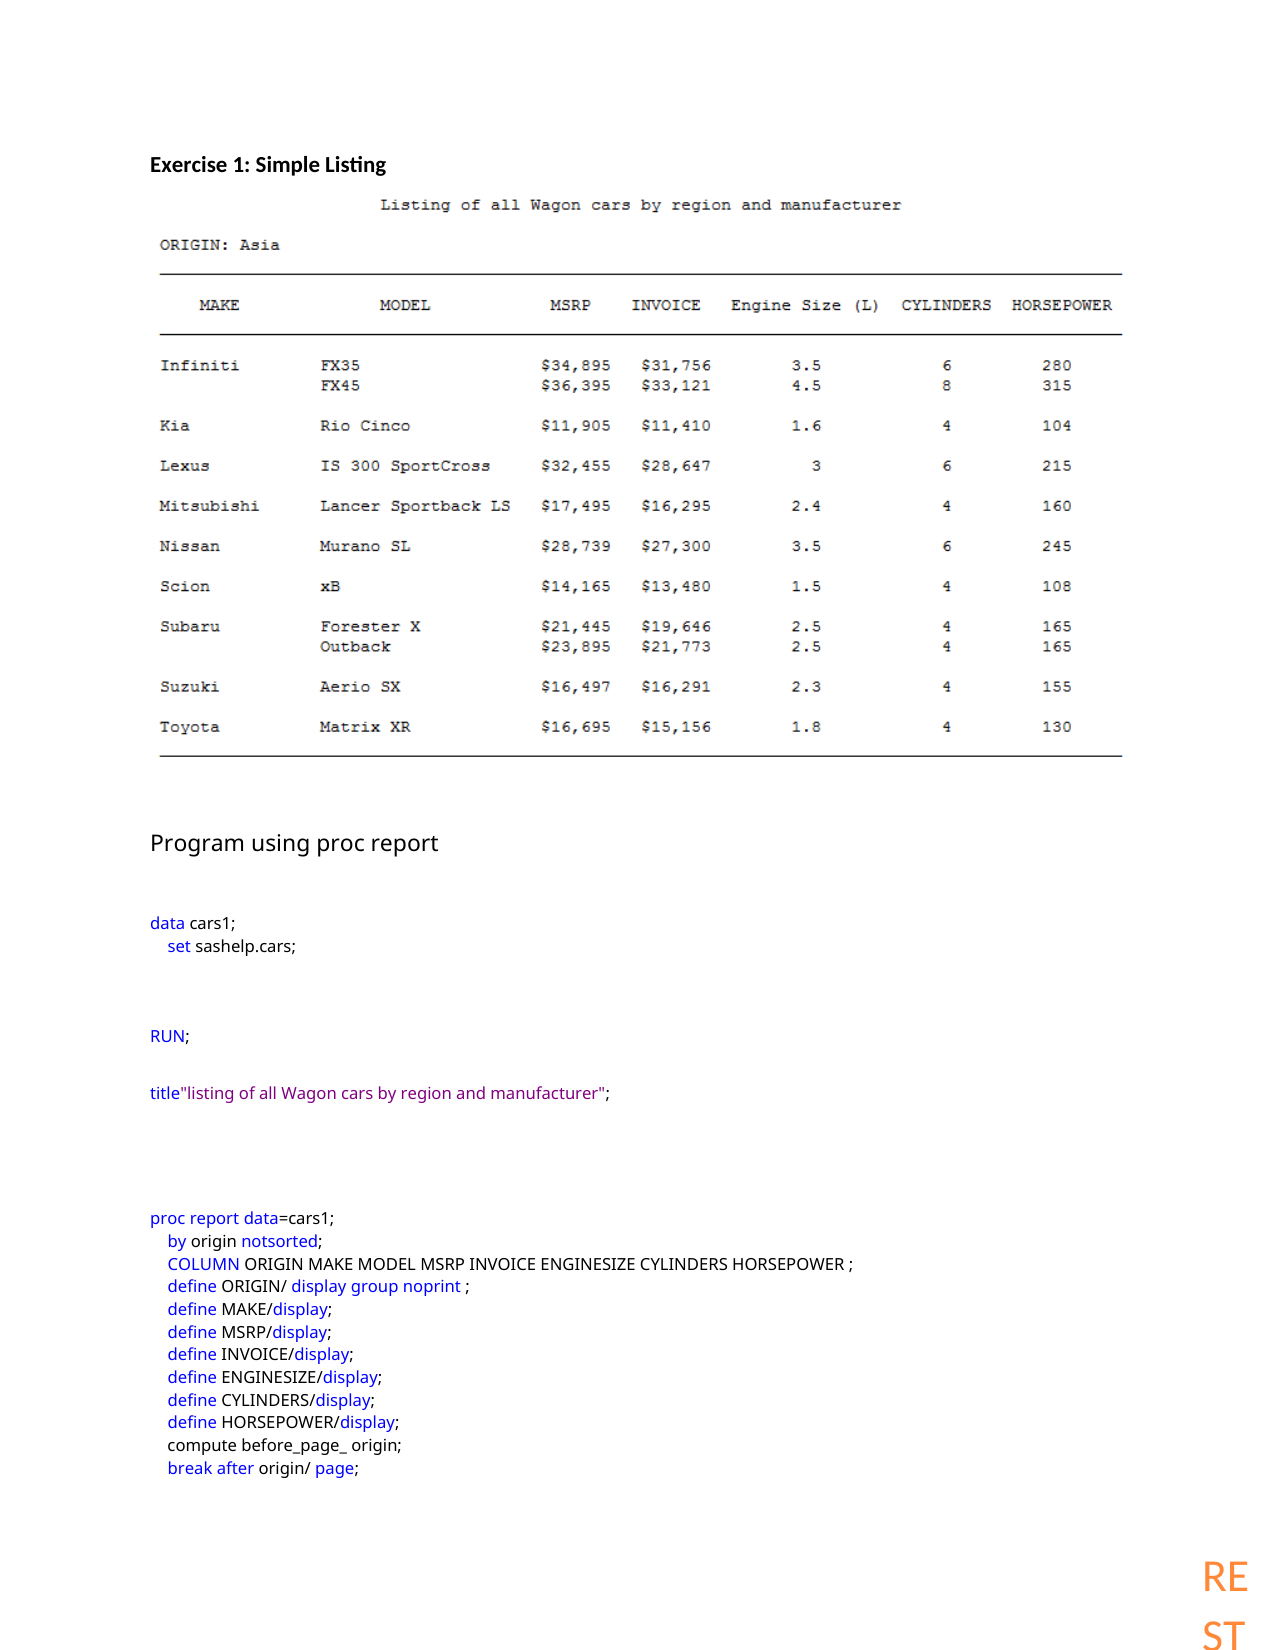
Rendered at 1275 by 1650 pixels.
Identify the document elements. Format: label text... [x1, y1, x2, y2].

text title"listing of all Wagon cars by region and manufacturer"; [150, 1082, 1125, 1104]
text define ORIGIN/ display group noprint ; [150, 1275, 1125, 1298]
picture [150, 196, 1125, 762]
text data cars1; [150, 912, 1125, 934]
text break after origin/ page; [150, 1457, 1125, 1479]
text compute before_page_ origin; [150, 1434, 1125, 1457]
text proc report data=cars1; [150, 1207, 1125, 1229]
text define INVOICE/display; [150, 1343, 1125, 1366]
text Program using proc report [150, 827, 1125, 858]
text define MSRP/display; [150, 1320, 1125, 1343]
text define CYLINDERS/display; [150, 1388, 1125, 1411]
text define HORSEPOWER/display; [150, 1411, 1125, 1434]
text define ENGINESIZE/display; [150, 1366, 1125, 1388]
text define MAKE/display; [150, 1298, 1125, 1320]
text Exercise 1: Simple Listing [150, 150, 1125, 178]
text by origin notsorted; [150, 1229, 1125, 1252]
text RUN; [150, 1025, 1125, 1048]
text set sashelp.cars; [150, 934, 1125, 957]
text COLUMN ORIGIN MAKE MODEL MSRP INVOICE ENGINESIZE CYLINDERS HORSEPOWER ; [150, 1252, 1125, 1275]
